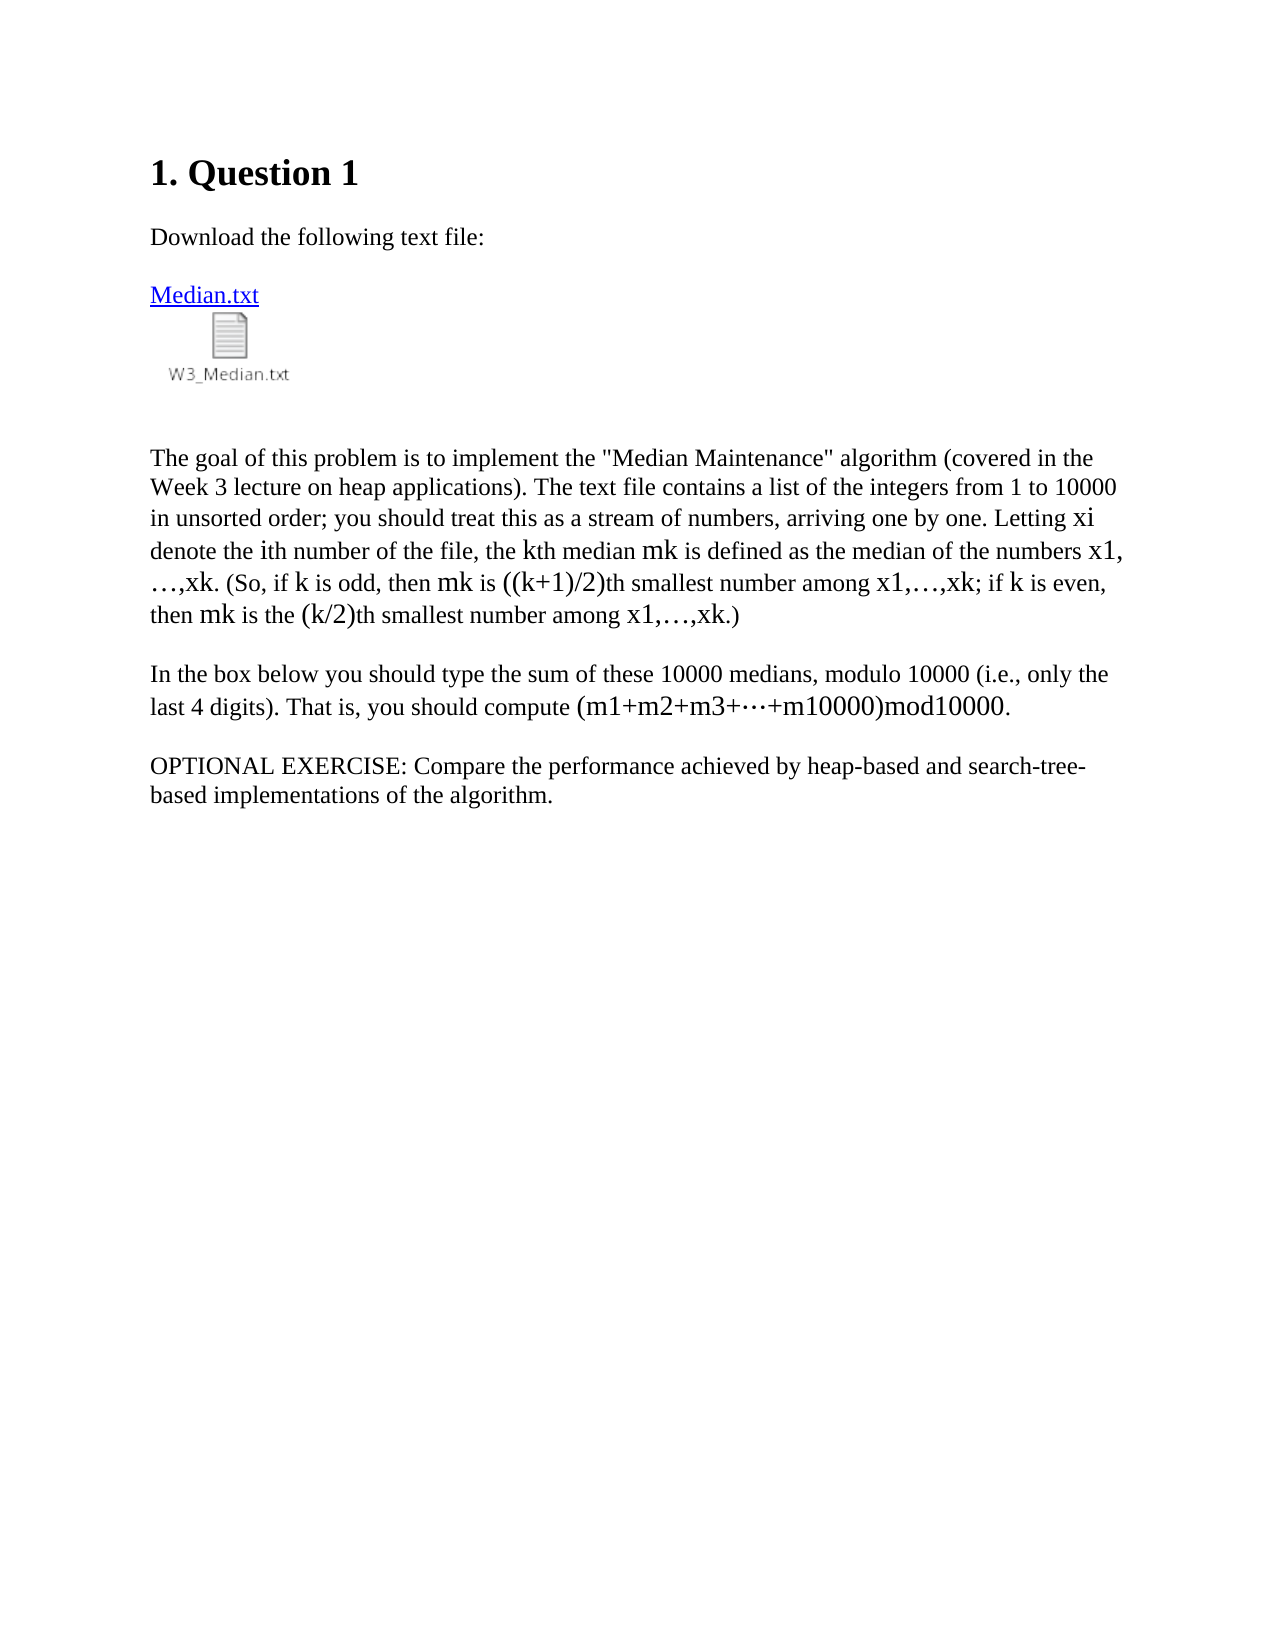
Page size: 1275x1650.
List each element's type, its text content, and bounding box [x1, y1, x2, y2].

text Download the following text file: [150, 222, 1125, 251]
text The goal of this problem is to implement the "Median Maintenance" algorithm (covered in the Week 3 lecture on heap applications). The text file contains a list of the integers from 1 to 10000 in unsorted order; you should treat this as a stream of numbers, arriving one by one. Letting xi denote the ith number of the file, the kth median mk is defined as the median of the numbers x1,…,xk. (So, if k is odd, then mk is ((k+1)/2)th smallest number among x1,…,xk; if k is even, then mk is the (k/2)th smallest number among x1,…,xk.) [150, 443, 1125, 630]
text Median.txt [150, 280, 1125, 309]
text OPTIONAL EXERCISE: Compare the performance achieved by heap-based and search-tree-based implementations of the algorithm. [150, 751, 1125, 808]
text In the box below you should type the sum of these 10000 medians, modulo 10000 (i.e., only the last 4 digits). That is, you should compute (m1+m2+m3+⋯+m10000)mod10000. [150, 659, 1125, 722]
text 1. Question 1 [150, 150, 1125, 193]
